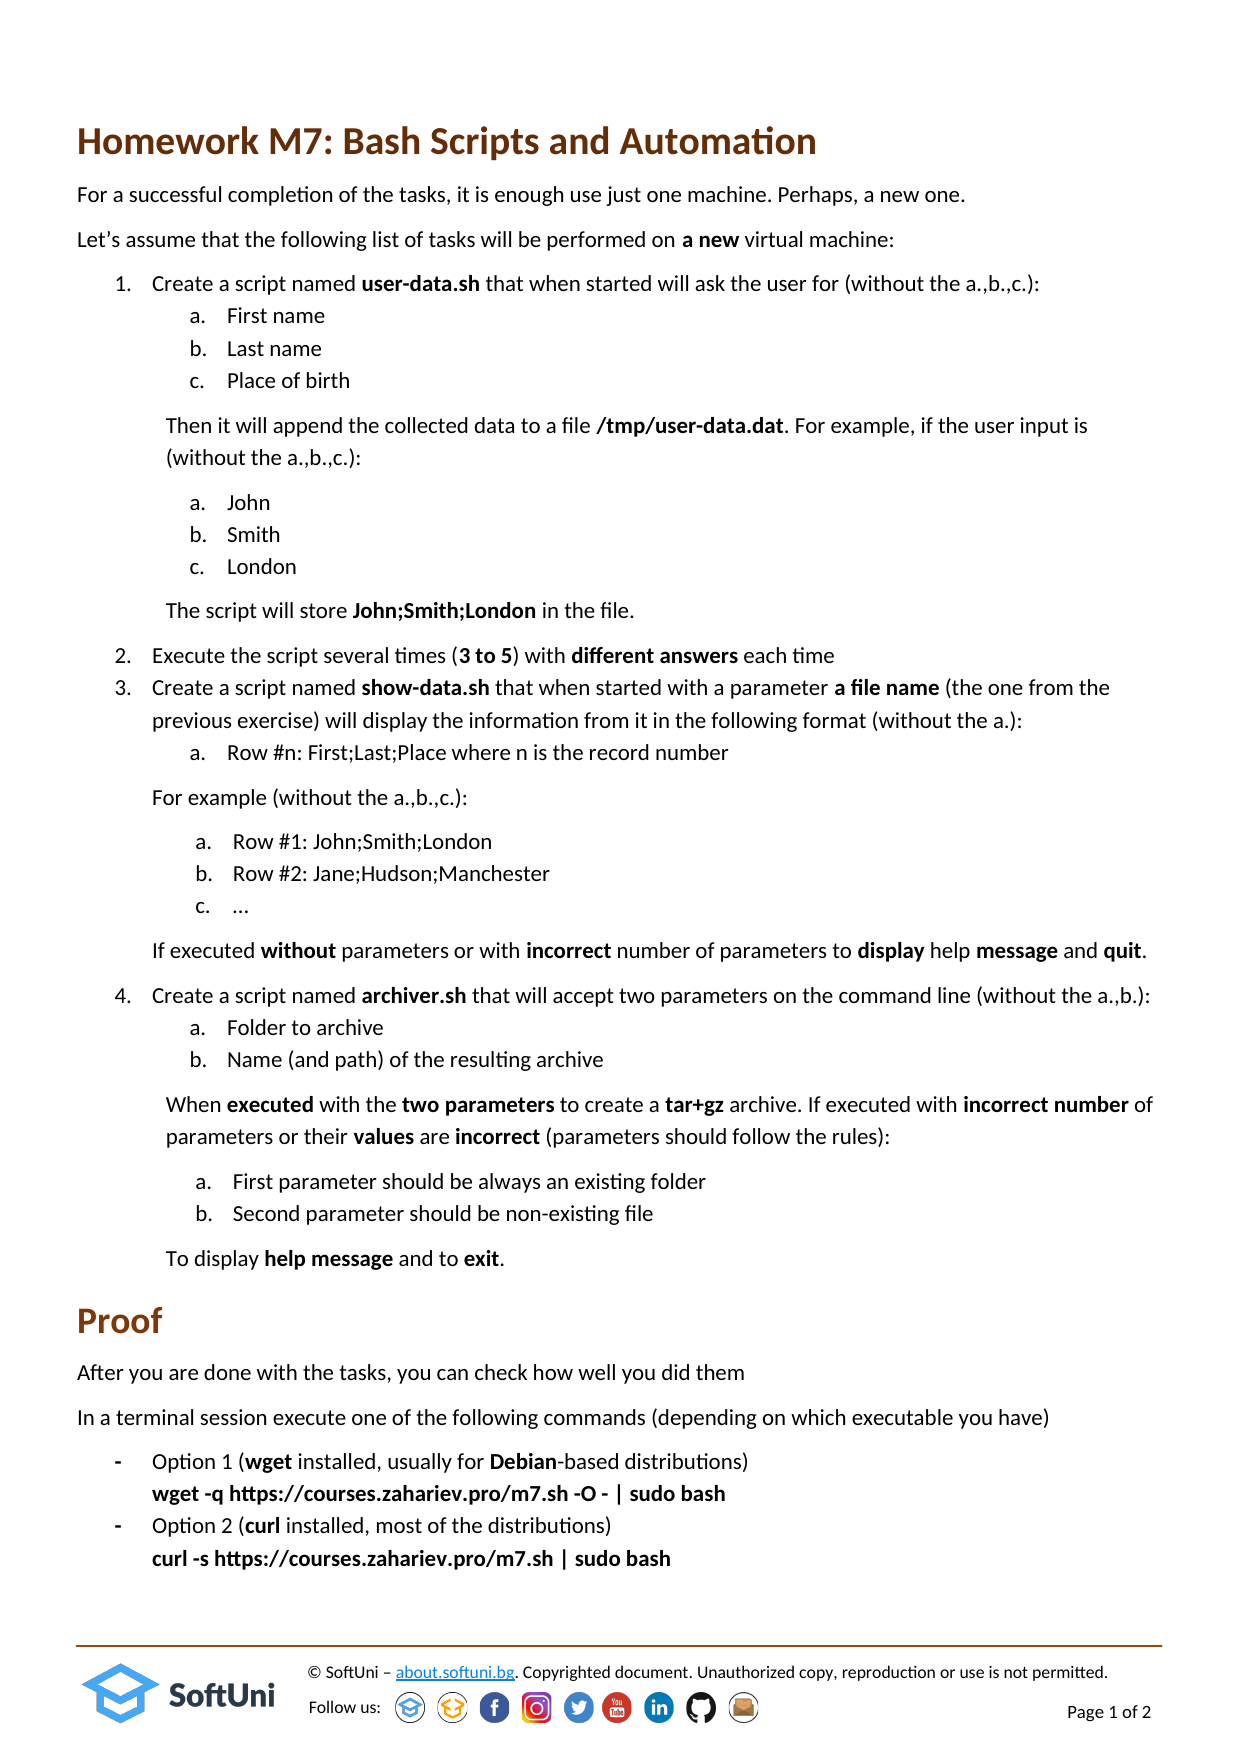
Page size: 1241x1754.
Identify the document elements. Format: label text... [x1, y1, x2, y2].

list First parameter should be always an existing folder [195, 1167, 1163, 1195]
subtitle Homework M7: Bash Scripts and Automation [77, 116, 1163, 164]
text Let’s assume that the following list of tasks will be performed on a new virtual machine: [77, 225, 1163, 253]
list Option 2 (curl installed, most of the distributions) [114, 1512, 1163, 1540]
list Row #n: First;Last;Place where n is the record number [189, 738, 1163, 766]
text In a terminal session execute one of the following commands (depending on which executable you have) [77, 1403, 1163, 1431]
text After you are done with the tasks, you can check how well you did them [77, 1358, 1163, 1386]
list First name [189, 302, 1163, 330]
text When executed with the two parameters to create a tar+gz archive. If executed with incorrect number of parameters or their values are incorrect (parameters should follow the rules): [166, 1090, 1163, 1150]
picture [437, 1692, 468, 1723]
list Smith [189, 520, 1163, 548]
list Name (and path) of the resulting archive [189, 1045, 1163, 1073]
list John [189, 488, 1163, 516]
text To display help message and to exit. [166, 1244, 1163, 1272]
picture [395, 1692, 425, 1723]
list Second parameter should be non-existing file [195, 1199, 1163, 1227]
list Row #2: Jane;Hudson;Manchester [195, 859, 1163, 887]
picture [728, 1692, 759, 1723]
picture [644, 1714, 653, 1723]
text For example (without the a.,b.,c.): [152, 783, 1163, 811]
text If executed without parameters or with incorrect number of parameters to display help message and quit. [152, 936, 1163, 964]
picture [665, 1714, 674, 1723]
list Last name [189, 334, 1163, 362]
list … [195, 892, 1163, 920]
list Row #1: John;Smith;London [195, 827, 1163, 855]
picture [665, 1692, 674, 1701]
text For a successful completion of the tasks, it is enough use just one machine. Perhaps, a new one. [77, 180, 1163, 208]
list London [189, 552, 1163, 580]
list Create a script named archiver.sh that will accept two parameters on the command line (without the a.,b.): [114, 981, 1163, 1009]
list Create a script named user-data.sh that when started will ask the user for (without the a.,b.,c.): [114, 269, 1163, 297]
picture [75, 1658, 281, 1729]
subtitle Proof [77, 1297, 1163, 1343]
picture [479, 1692, 510, 1723]
picture [686, 1692, 716, 1723]
list Create a script named show-data.sh that when started with a parameter a file name (the one from the previous exercise) will display the information from it in the following format (without the a.): [114, 673, 1163, 734]
picture [564, 1692, 594, 1723]
list Place of birth [189, 366, 1163, 394]
list Option 1 (wget installed, usually for Debian-based distributions) [114, 1447, 1163, 1475]
list Folder to archive [189, 1013, 1163, 1041]
picture [658, 1705, 667, 1714]
list wget -q https://courses.zahariev.pro/m7.sh -O - | sudo bash [152, 1479, 1163, 1507]
picture [522, 1692, 552, 1723]
text Then it will append the collected data to a file /tmp/user-data.dat. For example, if the user input is (without the a.,b.,c.): [166, 411, 1163, 471]
picture [644, 1692, 653, 1701]
text The script will store John;Smith;London in the file. [166, 597, 1163, 625]
picture [602, 1692, 632, 1723]
list curl -s https://courses.zahariev.pro/m7.sh | sudo bash [152, 1544, 1163, 1572]
list Execute the script several times (3 to 5) with different answers each time [114, 641, 1163, 669]
